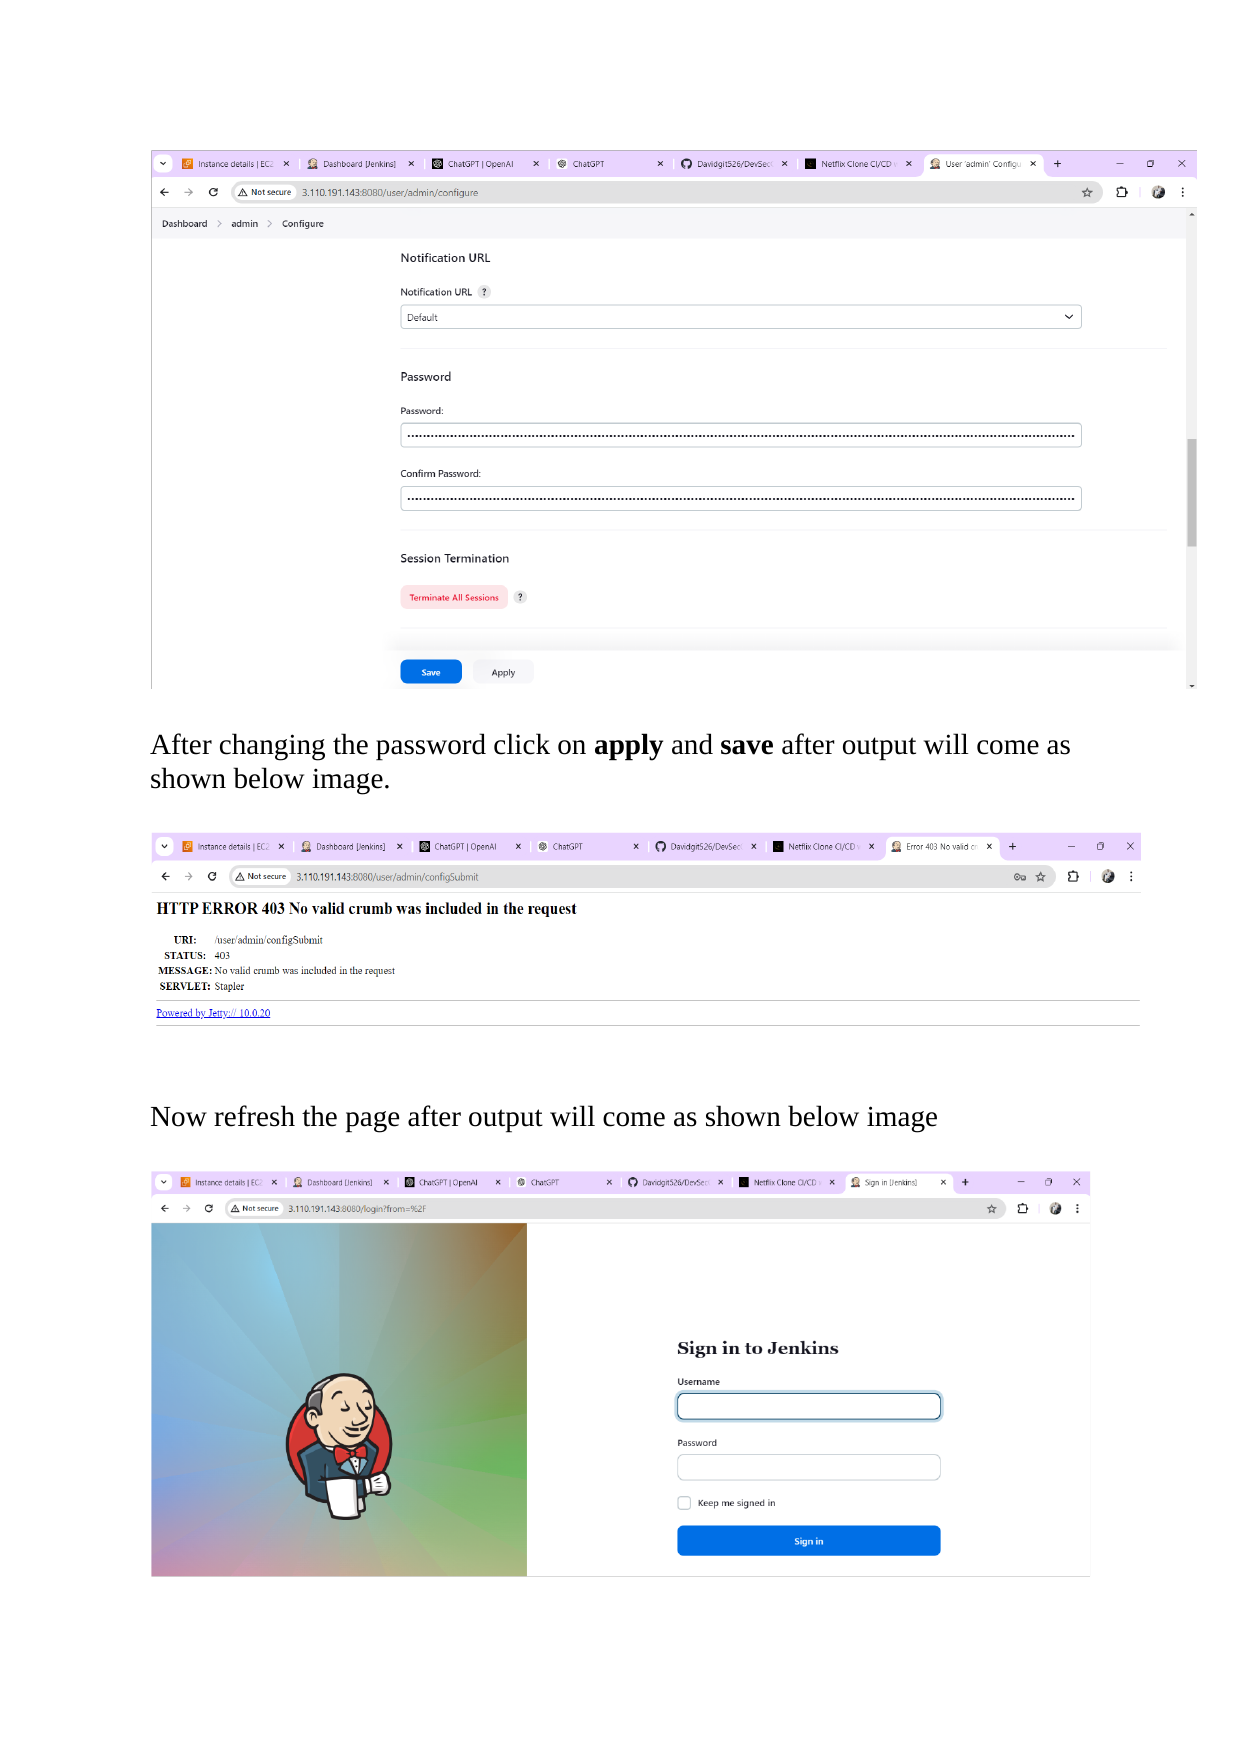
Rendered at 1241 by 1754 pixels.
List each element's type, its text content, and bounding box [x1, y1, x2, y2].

picture [150, 150, 1198, 690]
text Now refresh the page after output will come as shown below image [150, 1099, 1090, 1133]
picture [150, 832, 1142, 1062]
text After changing the password click on apply and save after output will come as shown below image. [150, 727, 1090, 794]
picture [150, 1170, 1091, 1577]
